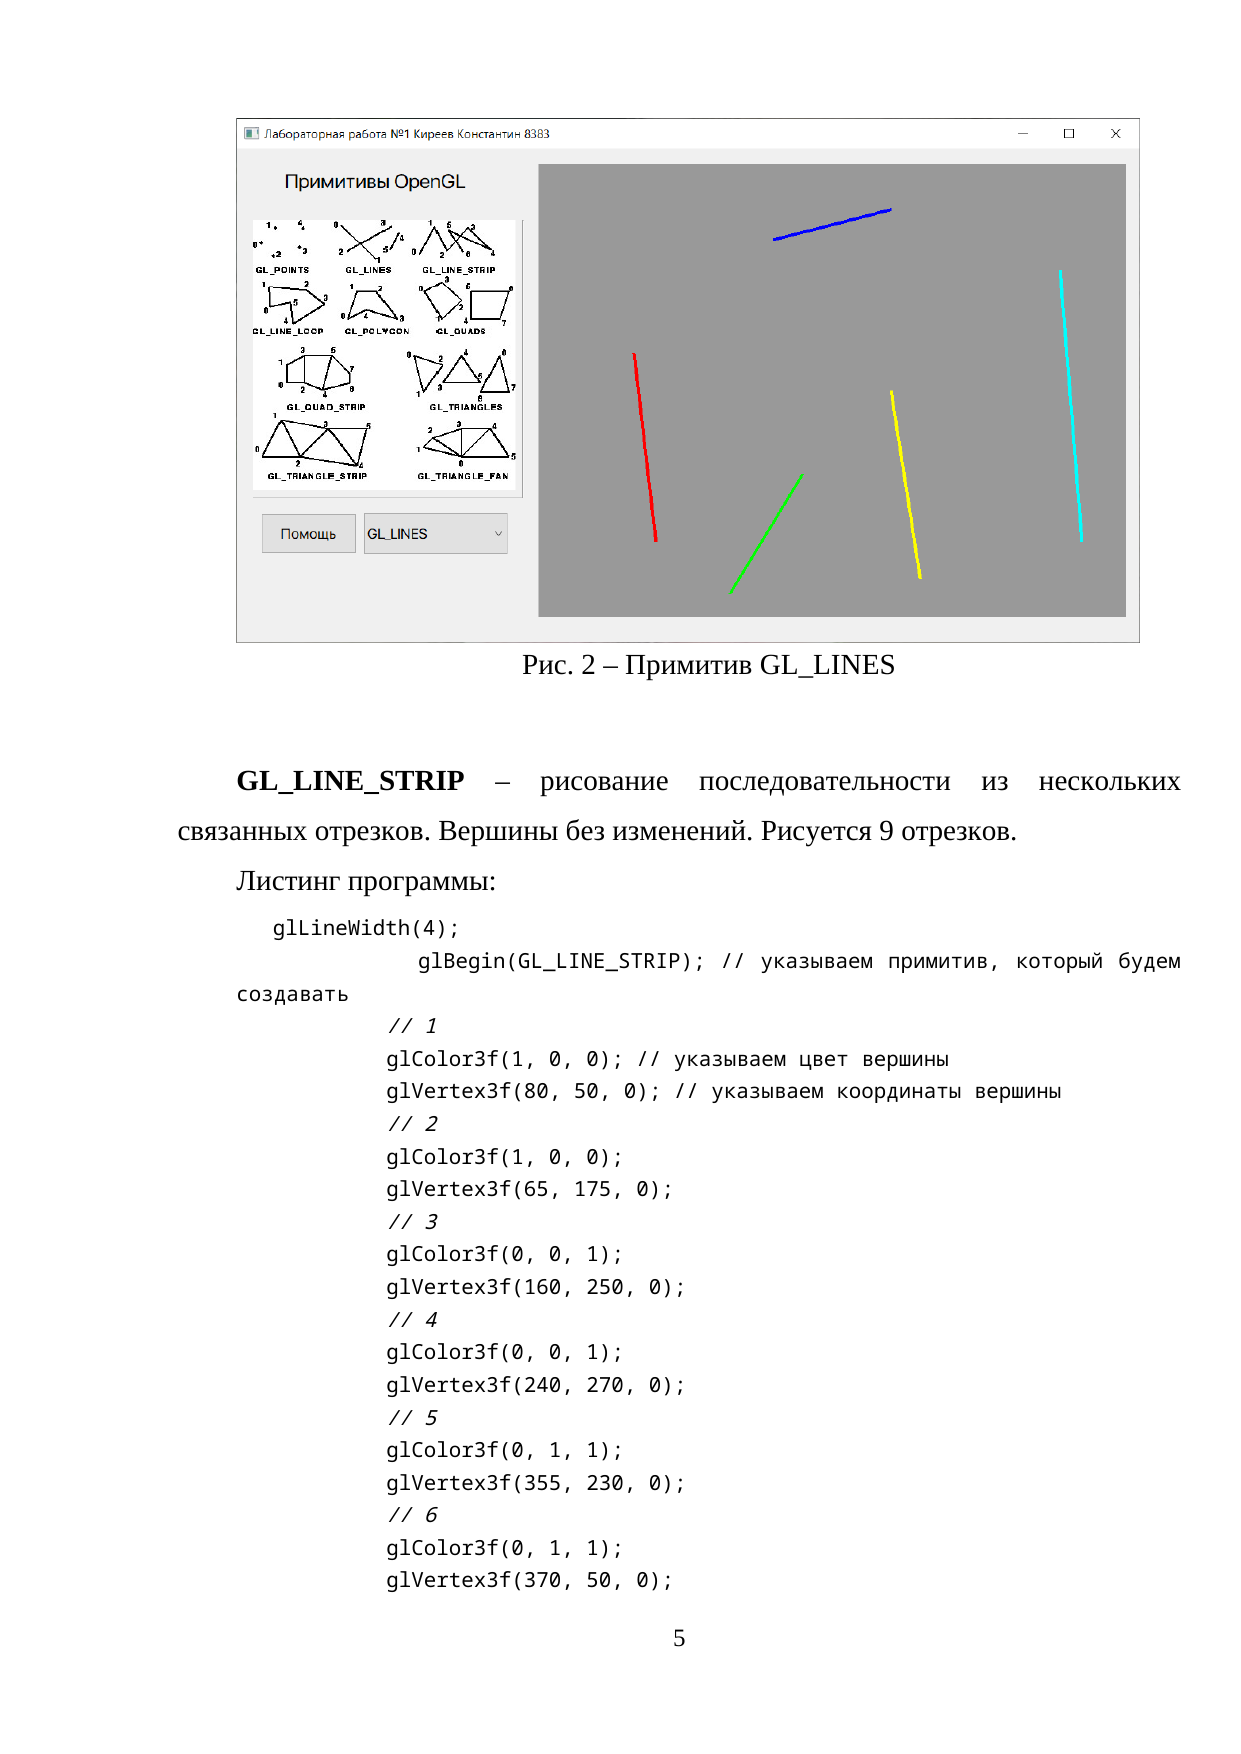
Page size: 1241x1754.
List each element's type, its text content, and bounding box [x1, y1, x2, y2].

text // 2 [236, 1109, 1181, 1138]
text glVertex3f(65, 175, 0); [236, 1174, 1181, 1203]
text Рис. 2 – Примитив GL_LINES [177, 647, 1181, 681]
text glVertex3f(240, 270, 0); [236, 1370, 1181, 1398]
text glColor3f(1, 0, 0); // указываем цвет вершины [236, 1044, 1181, 1072]
text // 3 [236, 1207, 1181, 1235]
text glBegin(GL_LINE_STRIP); // указываем примитив, который будем создавать [236, 946, 1181, 1007]
text // 5 [236, 1403, 1181, 1431]
text glVertex3f(355, 230, 0); [236, 1468, 1181, 1496]
text glColor3f(0, 0, 1); [236, 1239, 1181, 1268]
text GL_LINE_STRIP – рисование последовательности из нескольких связанных отрезков. Вершины без изменений. Рисуется 9 отрезков. [177, 763, 1181, 846]
text // 1 [236, 1011, 1181, 1040]
picture [236, 118, 1140, 643]
text glColor3f(0, 0, 1); [236, 1337, 1181, 1366]
text glVertex3f(160, 250, 0); [236, 1272, 1181, 1301]
text glVertex3f(80, 50, 0); // указываем координаты вершины [236, 1077, 1181, 1105]
text glColor3f(0, 1, 1); [236, 1435, 1181, 1464]
text glLineWidth(4); [177, 913, 1181, 942]
text glColor3f(0, 1, 1); [236, 1533, 1181, 1561]
text glColor3f(1, 0, 0); [236, 1142, 1181, 1170]
text // 4 [236, 1305, 1181, 1333]
text glVertex3f(370, 50, 0); [236, 1566, 1181, 1594]
text // 6 [236, 1500, 1181, 1529]
text Листинг программы: [177, 863, 1181, 897]
